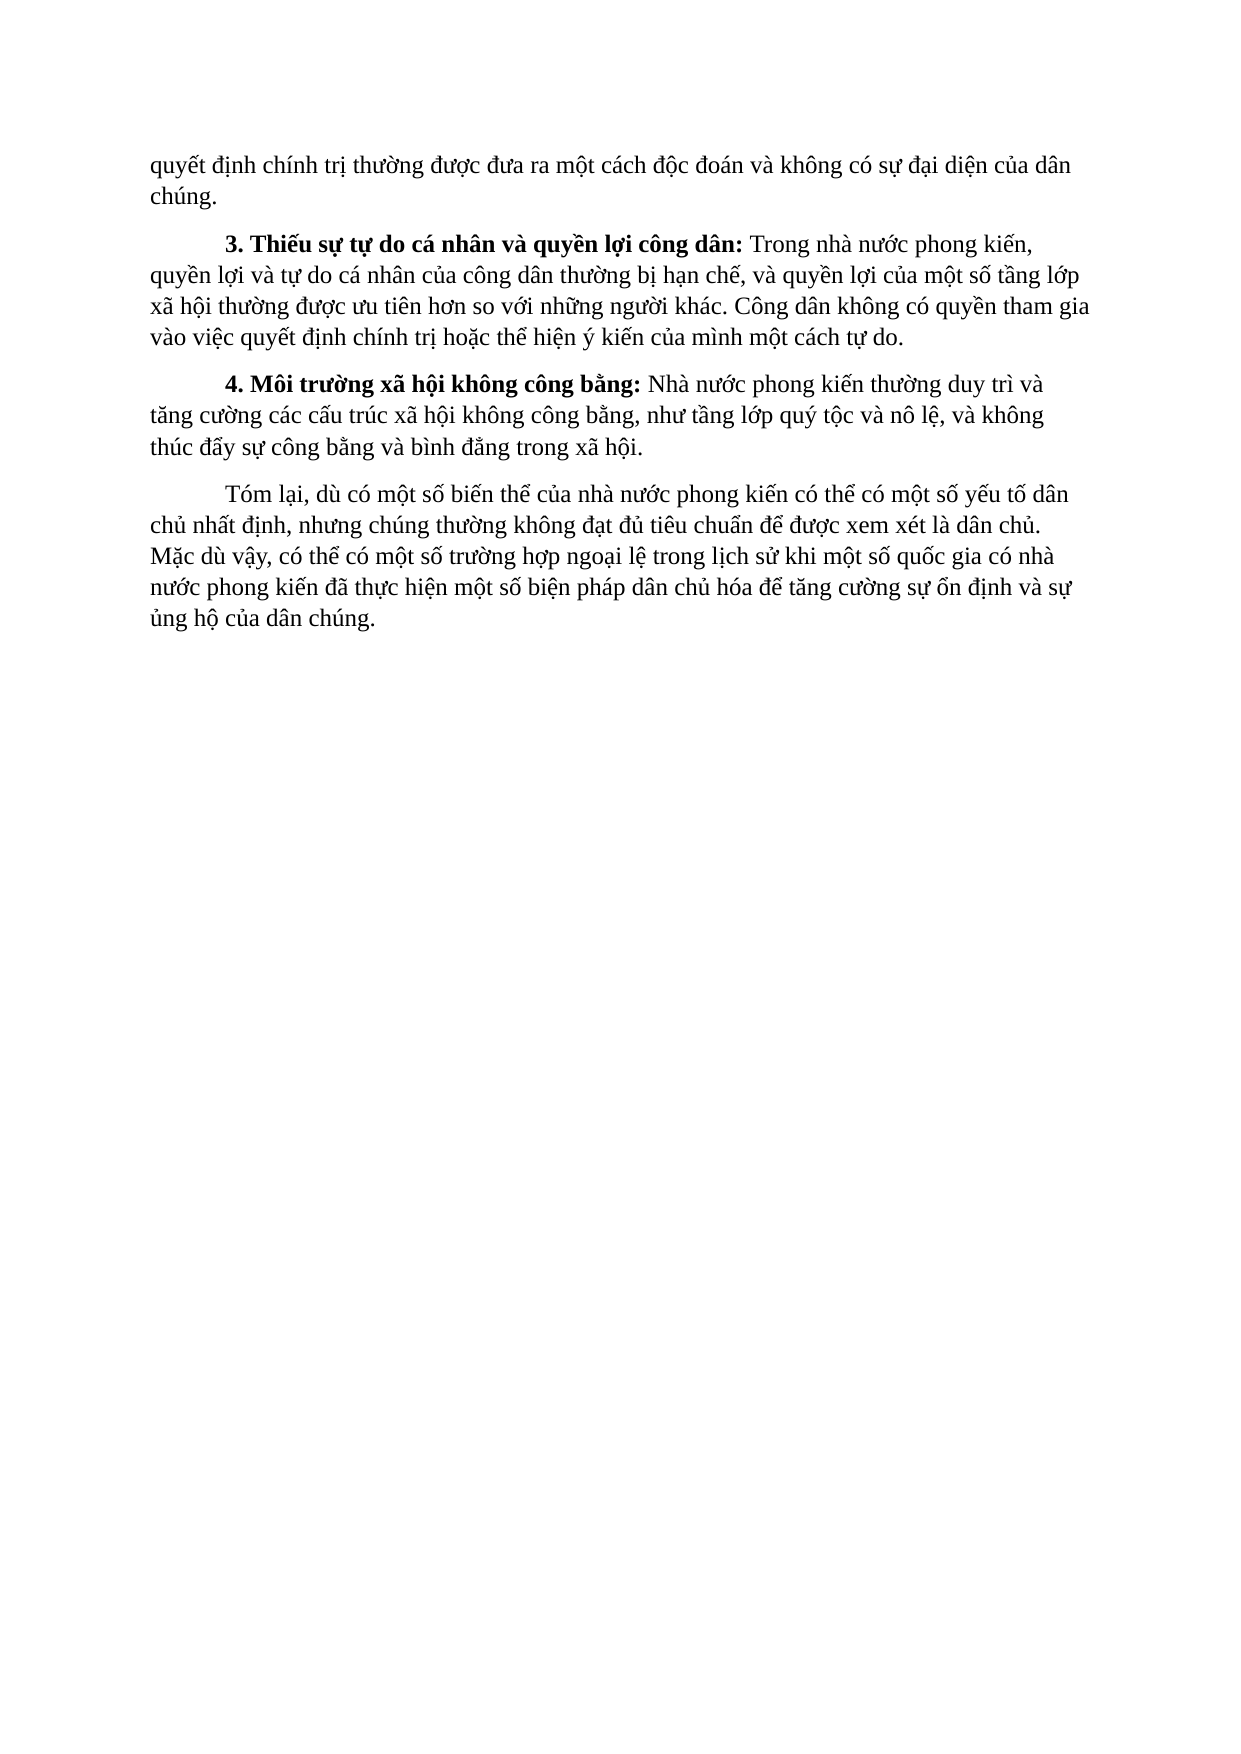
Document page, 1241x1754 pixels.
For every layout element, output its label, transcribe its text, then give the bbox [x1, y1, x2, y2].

text 3. Thiếu sự tự do cá nhân và quyền lợi công dân: Trong nhà nước phong kiến, quyền lợi và tự do cá nhân của công dân thường bị hạn chế, và quyền lợi của một số tầng lớp xã hội thường được ưu tiên hơn so với những người khác. Công dân không có quyền tham gia vào việc quyết định chính trị hoặc thể hiện ý kiến của mình một cách tự do. [150, 229, 1090, 351]
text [150, 150, 1090, 210]
text Tóm lại, dù có một số biến thể của nhà nước phong kiến có thể có một số yếu tố dân chủ nhất định, nhưng chúng thường không đạt đủ tiêu chuẩn để được xem xét là dân chủ. Mặc dù vậy, có thể có một số trường hợp ngoại lệ trong lịch sử khi một số quốc gia có nhà nước phong kiến đã thực hiện một số biện pháp dân chủ hóa để tăng cường sự ổn định và sự ủng hộ của dân chúng. [150, 479, 1090, 632]
text 4. Môi trường xã hội không công bằng: Nhà nước phong kiến thường duy trì và tăng cường các cấu trúc xã hội không công bằng, như tầng lớp quý tộc và nô lệ, và không thúc đẩy sự công bằng và bình đẳng trong xã hội. [150, 369, 1090, 460]
